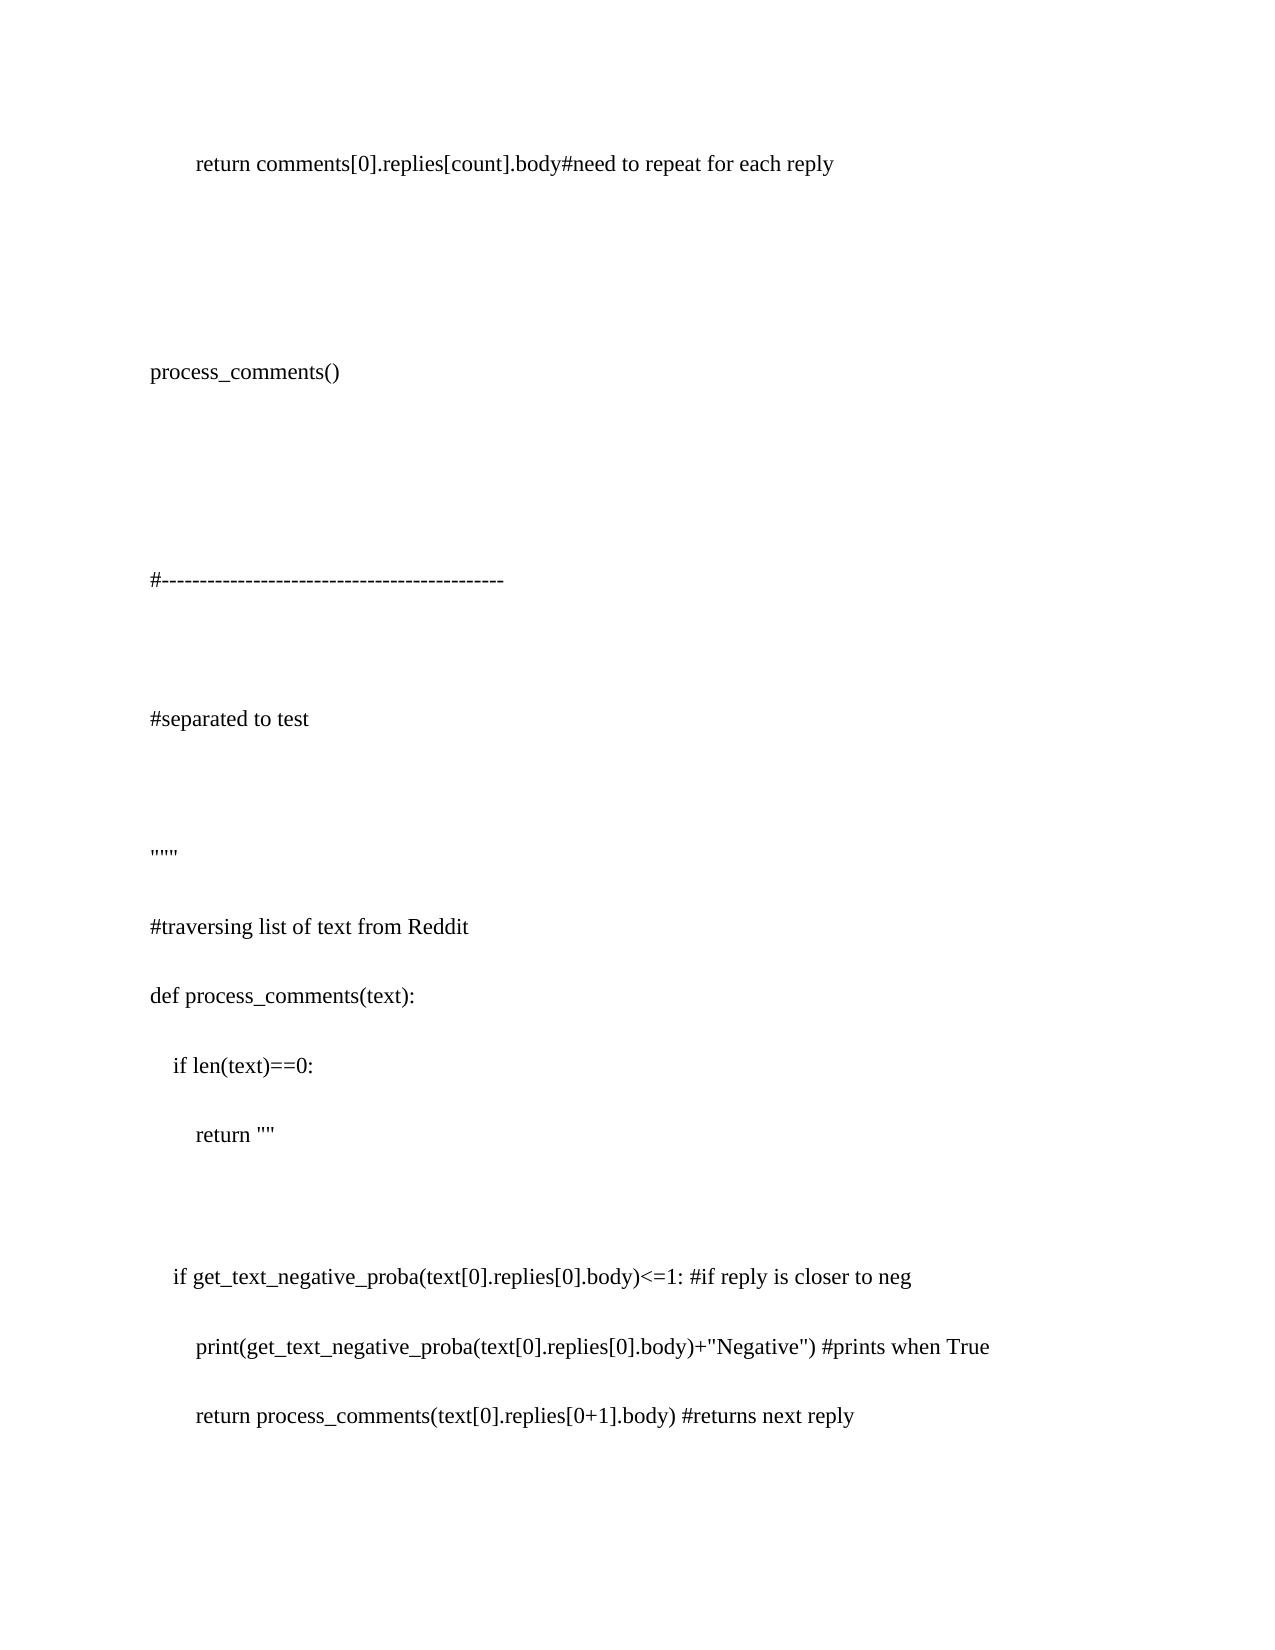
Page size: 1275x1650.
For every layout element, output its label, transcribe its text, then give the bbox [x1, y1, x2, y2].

text print(get_text_negative_proba(text[0].replies[0].body)+"Negative") #prints when True [150, 1333, 1125, 1359]
text return process_comments(text[0].replies[0+1].body) #returns next reply [150, 1402, 1125, 1428]
text return "" [150, 1121, 1125, 1148]
text process_comments() [150, 358, 1125, 384]
text if get_text_negative_proba(text[0].replies[0].body)<=1: #if reply is closer to neg [150, 1263, 1125, 1290]
text def process_comments(text): [150, 982, 1125, 1009]
text #--------------------------------------------- [150, 566, 1125, 593]
text return comments[0].replies[count].body#need to repeat for each reply [150, 150, 1125, 176]
text #traversing list of text from Reddit [150, 913, 1125, 939]
text """ [150, 844, 1125, 870]
text #separated to test [150, 705, 1125, 731]
text if len(text)==0: [150, 1052, 1125, 1078]
